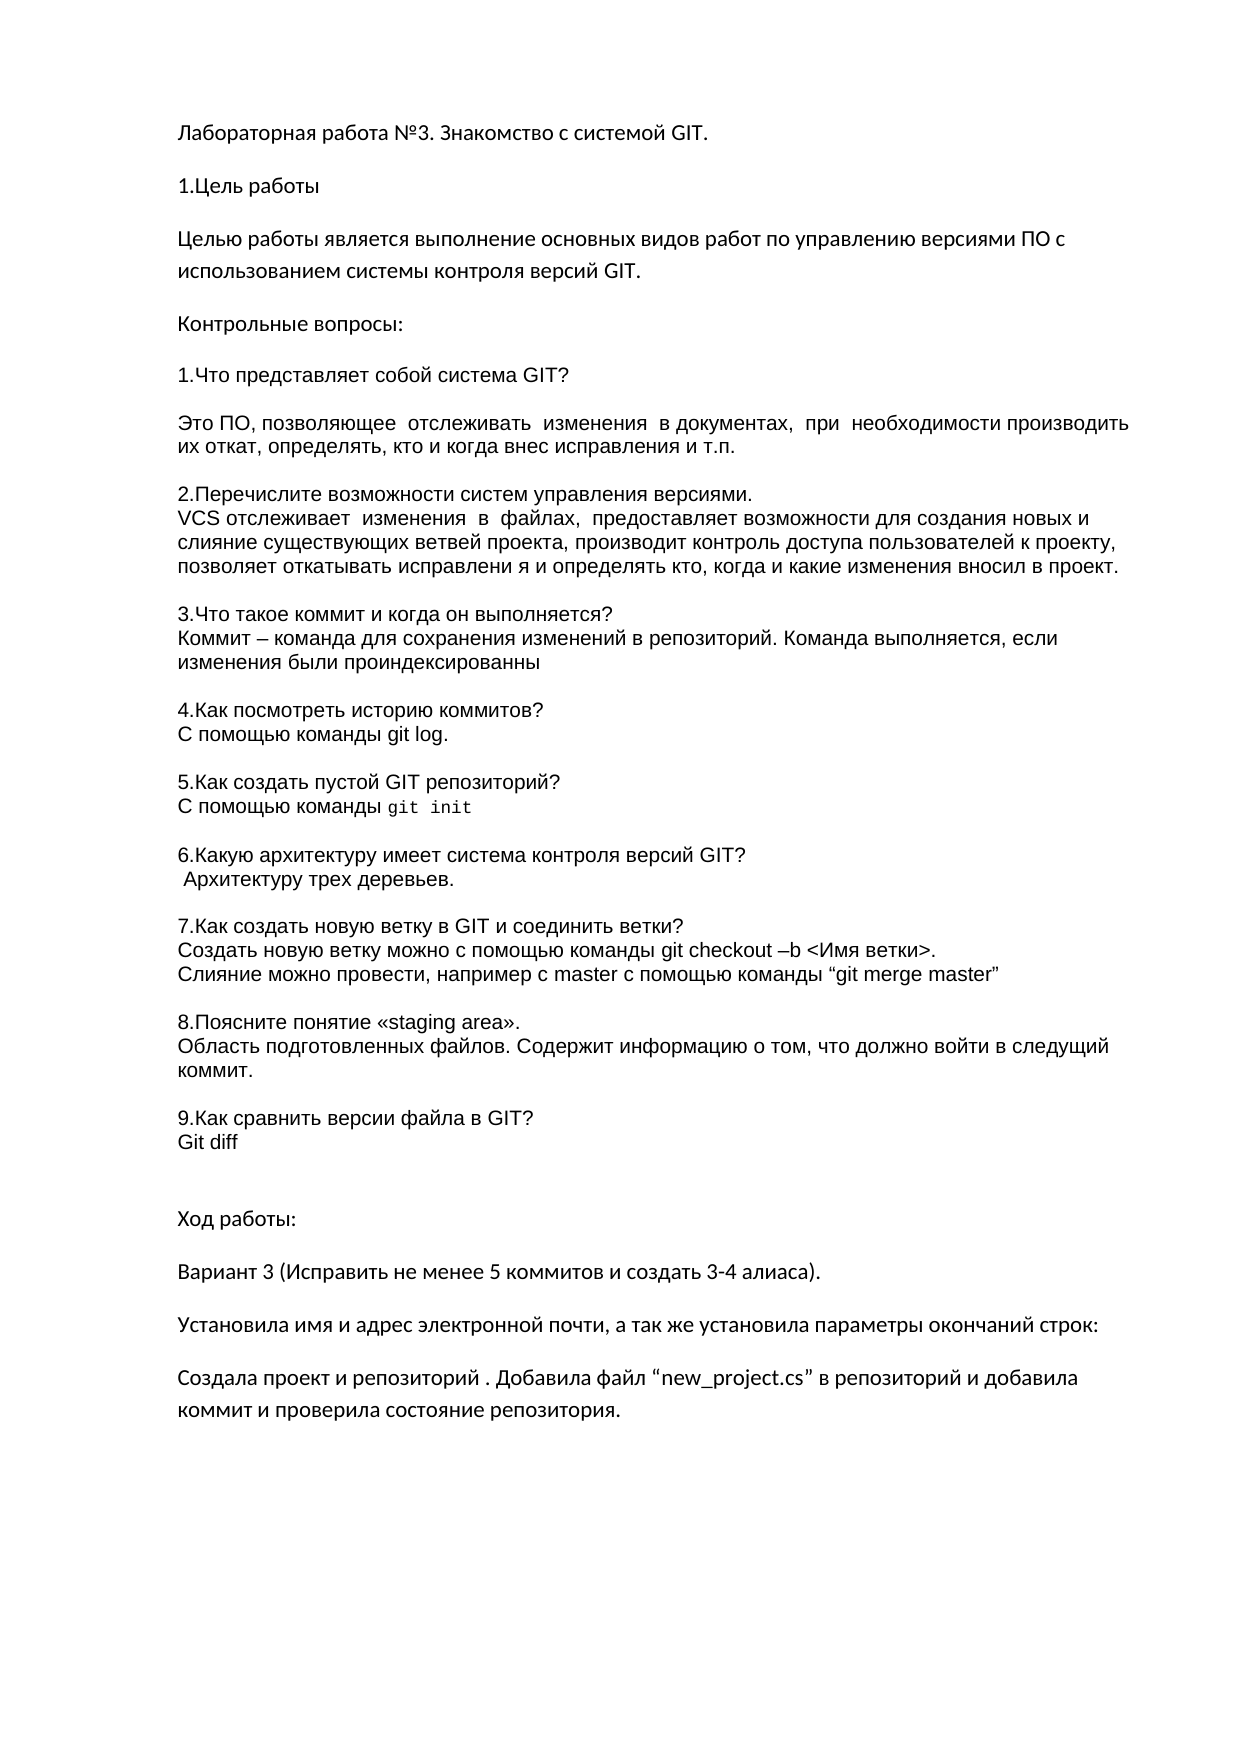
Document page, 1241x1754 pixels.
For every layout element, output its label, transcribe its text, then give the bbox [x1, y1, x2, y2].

text 2.Перечислите возможности систем управления версиями. [177, 482, 1152, 506]
text VCS отслеживает изменения в файлах, предоставляет возможности для создания новых и слияние существующих ветвей проекта, производит контроль доступа пользователей к проекту, позволяет откатывать исправлени я и определять кто, когда и какие изменения вносил в проект. [177, 506, 1152, 578]
text Слияние можно провести, например с master с помощью команды “git merge master” [177, 962, 1152, 986]
text Установила имя и адрес электронной почти, а так же установила параметры окончаний строк: [177, 1310, 1152, 1338]
text Это ПО, позволяющее отслеживать изменения в документах, при необходимости производить их откат, определять, кто и когда внес исправления и т.п. [177, 410, 1152, 458]
text Git diff [177, 1130, 1152, 1154]
text Целью работы является выполнение основных видов работ по управлению версиями ПО с использованием системы контроля версий GIT. [177, 224, 1152, 284]
text 8.Поясните понятие «staging area». [177, 1010, 1152, 1034]
text Область подготовленных файлов. Содержит информацию о том, что должно войти в следущий коммит. [177, 1034, 1152, 1082]
text 4.Как посмотреть историю коммитов? [177, 698, 1152, 722]
text 6.Какую архитектуру имеет система контроля версий GIT? [177, 842, 1152, 866]
text 9.Как сравнить версии файла в GIT? [177, 1106, 1152, 1130]
text Лабораторная работа №3. Знакомство с системой GIT. [177, 118, 1152, 146]
text 5.Как создать пустой GIT репозиторий? [177, 770, 1152, 794]
text Контрольные вопросы: [177, 309, 1152, 337]
text 7.Как создать новую ветку в GIT и соединить ветки? [177, 914, 1152, 938]
text 1.Цель работы [177, 171, 1152, 199]
text Архитектуру трех деревьев. [177, 866, 1152, 890]
text Создать новую ветку можно с помощью команды git checkout –b <Имя ветки>. [177, 938, 1152, 962]
text Вариант 3 (Исправить не менее 5 коммитов и создать 3-4 алиаса). [177, 1257, 1152, 1285]
text Коммит – команда для сохранения изменений в репозиторий. Команда выполняется, если изменения были проиндексированны [177, 626, 1152, 674]
text С помощью команды git init [177, 794, 1152, 818]
text С помощью команды git log. [177, 722, 1152, 746]
text Ход работы: [177, 1204, 1152, 1232]
text 3.Что такое коммит и когда он выполняется? [177, 602, 1152, 626]
text 1.Что представляет собой система GIT? [177, 362, 1152, 386]
text Создала проект и репозиторий . Добавила файл “new_project.cs” в репозиторий и добавила коммит и проверила состояние репозитория. [177, 1363, 1152, 1423]
